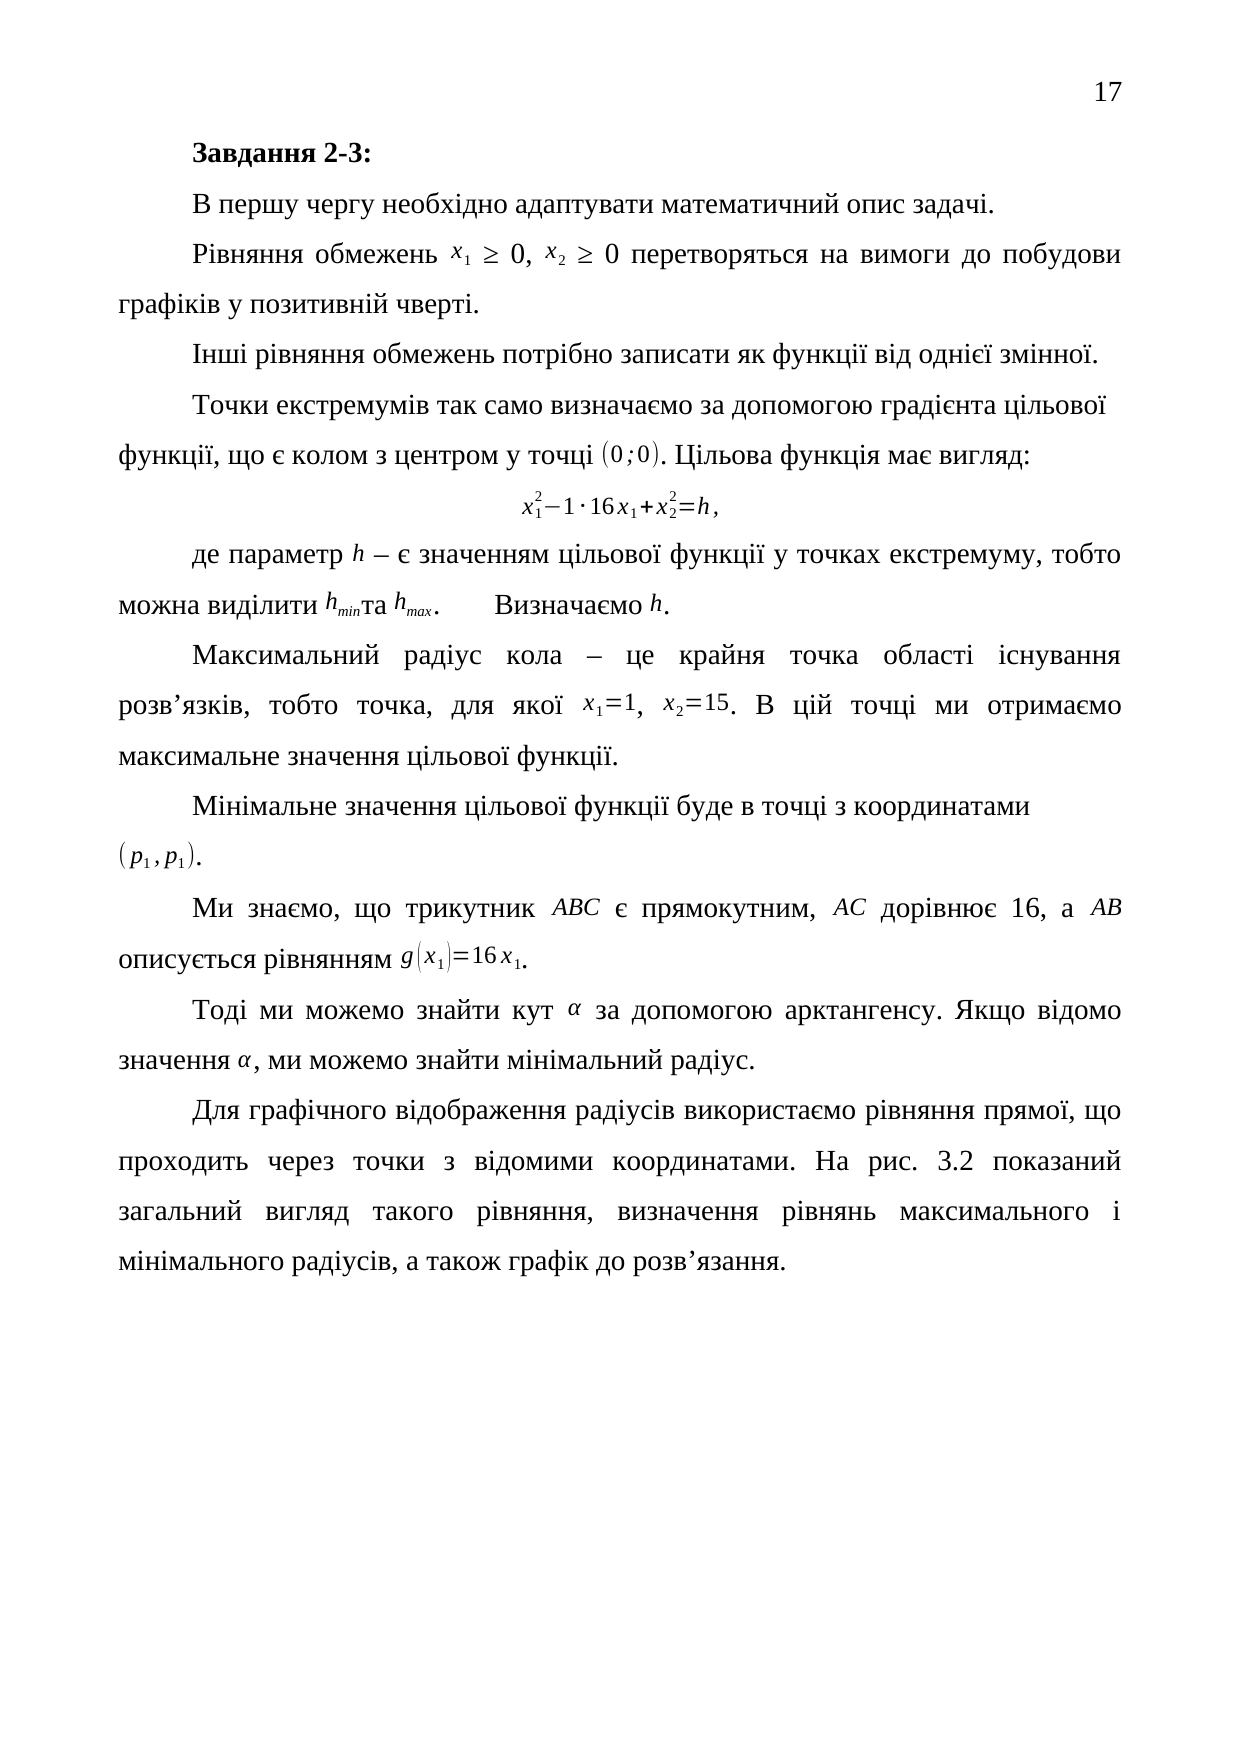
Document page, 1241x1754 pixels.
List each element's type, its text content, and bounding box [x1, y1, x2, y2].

text Завдання 2-3: [118, 135, 1122, 169]
text Тоді ми можемо знайти кут за допомогою арктангенсу. Якщо відомо значення , ми можемо знайти мінімальний радіус. [118, 992, 1122, 1076]
text Для графічного відображення радіусів використаємо рівняння прямої, що проходить через точки з відомими координатами. На рис. 3.2 показаний загальний вигляд такого рівняння, визначення рівнянь максимального і мінімального радіусів, а також графік до розв’язання. [118, 1092, 1122, 1277]
text В першу чергу необхідно адаптувати математичний опис задачі. [118, 186, 1122, 219]
text Мінімальне значення цільової функції буде в точці з координатами [118, 788, 1122, 822]
text Інші рівняння обмежень потрібно записати як функції від однієї змінної. [118, 337, 1122, 370]
text Рівняння обмежень ≥ 0, ≥ 0 перетворяться на вимоги до побудови графіків у позитивній чверті. [118, 236, 1122, 320]
text Ми знаємо, що трикутник є прямокутним, дорівнює 16, а описується рівнянням . [118, 890, 1122, 975]
text . [118, 838, 1122, 873]
text функції, що є колом з центром у точці . Цільова функція має вигляд: [118, 437, 1122, 471]
text Точки екстремумів так само визначаємо за допомогою градієнта цільової [118, 387, 1122, 421]
text де параметр – є значенням цільової функції у точках екстремуму, тобто можна виділити та . Визначаємо . [118, 536, 1122, 620]
text Максимальний радіус кола – це крайня точка області існування розв’язків, тобто точка, для якої , . В цій точці ми отримаємо максимальне значення цільової функції. [118, 637, 1122, 771]
